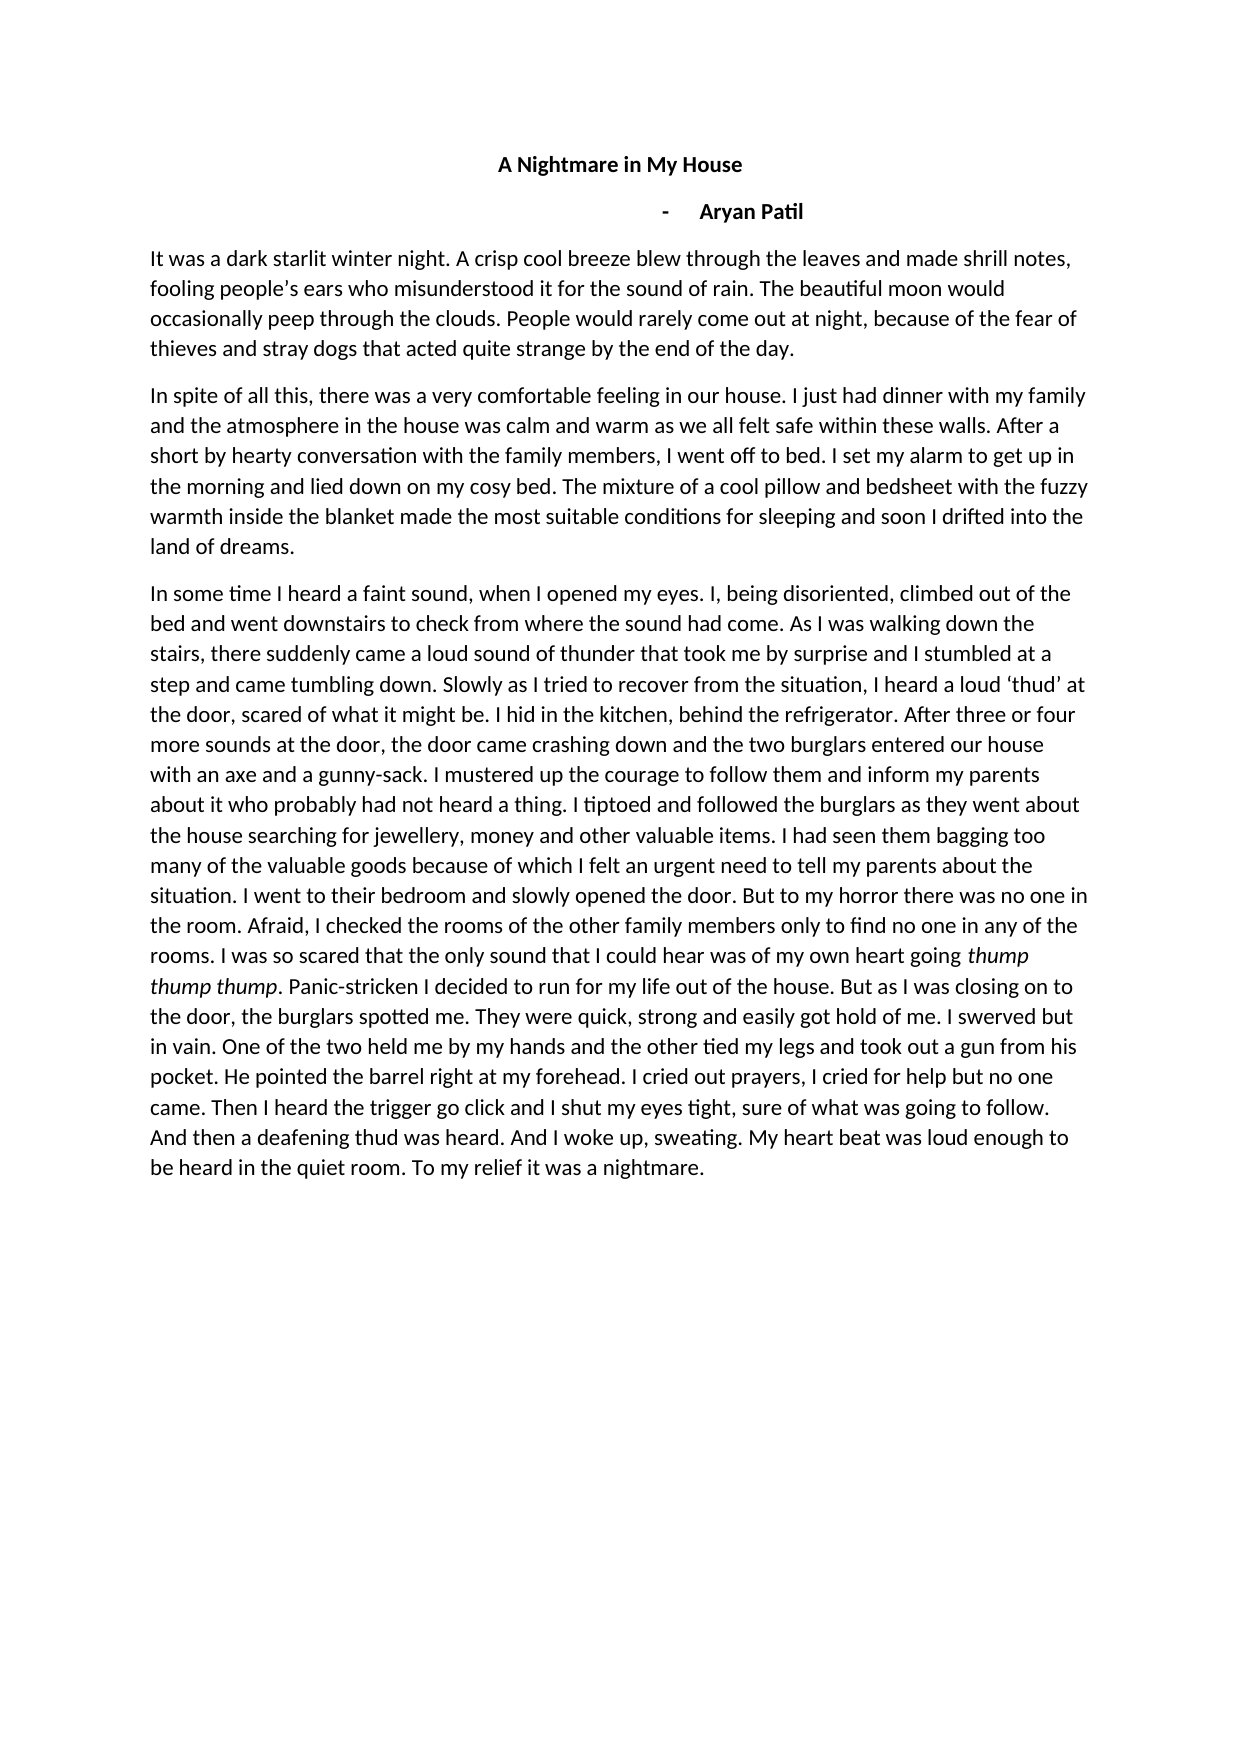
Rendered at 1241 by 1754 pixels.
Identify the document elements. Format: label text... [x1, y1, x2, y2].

text In some time I heard a faint sound, when I opened my eyes. I, being disoriented, climbed out of the bed and went downstairs to check from where the sound had come. As I was walking down the stairs, there suddenly came a loud sound of thunder that took me by surprise and I stumbled at a step and came tumbling down. Slowly as I tried to recover from the situation, I heard a loud ‘thud’ at the door, scared of what it might be. I hid in the kitchen, behind the refrigerator. After three or four more sounds at the door, the door came crashing down and the two burglars entered our house with an axe and a gunny-sack. I mustered up the courage to follow them and inform my parents about it who probably had not heard a thing. I tiptoed and followed the burglars as they went about the house searching for jewellery, money and other valuable items. I had seen them bagging too many of the valuable goods because of which I felt an urgent need to tell my parents about the situation. I went to their bedroom and slowly opened the door. But to my horror there was no one in the room. Afraid, I checked the rooms of the other family members only to find no one in any of the rooms. I was so scared that the only sound that I could hear was of my own heart going thump thump thump. Panic-stricken I decided to run for my life out of the house. But as I was closing on to the door, the burglars spotted me. They were quick, strong and easily got hold of me. I swerved but in vain. One of the two held me by my hands and the other tied my legs and took out a gun from his pocket. He pointed the barrel right at my forehead. I cried out prayers, I cried for help but no one came. Then I heard the trigger go click and I shut my eyes tight, sure of what was going to follow. And then a deafening thud was heard. And I woke up, sweating. My heart beat was loud enough to be heard in the quiet room. To my relief it was a nightmare. [150, 579, 1090, 1181]
text It was a dark starlit winter night. A crisp cool breeze blew through the leaves and made shrill notes, fooling people’s ears who misunderstood it for the sound of rain. The beautiful moon would occasionally peep through the clouds. People would rarely come out at night, because of the fear of thieves and stray dogs that acted quite strange by the end of the day. [150, 244, 1090, 362]
list Aryan Patil [375, 197, 1090, 225]
text In spite of all this, there was a very comfortable feeling in our house. I just had dinner with my family and the atmosphere in the house was calm and warm as we all felt safe within these walls. After a short by hearty conversation with the family members, I went off to bed. I set my alarm to get up in the morning and lied down on my cosy bed. The mixture of a cool pillow and bedsheet with the fuzzy warmth inside the blanket made the most suitable conditions for sleeping and soon I drifted into the land of dreams. [150, 381, 1090, 560]
text A Nightmare in My House [150, 150, 1090, 178]
